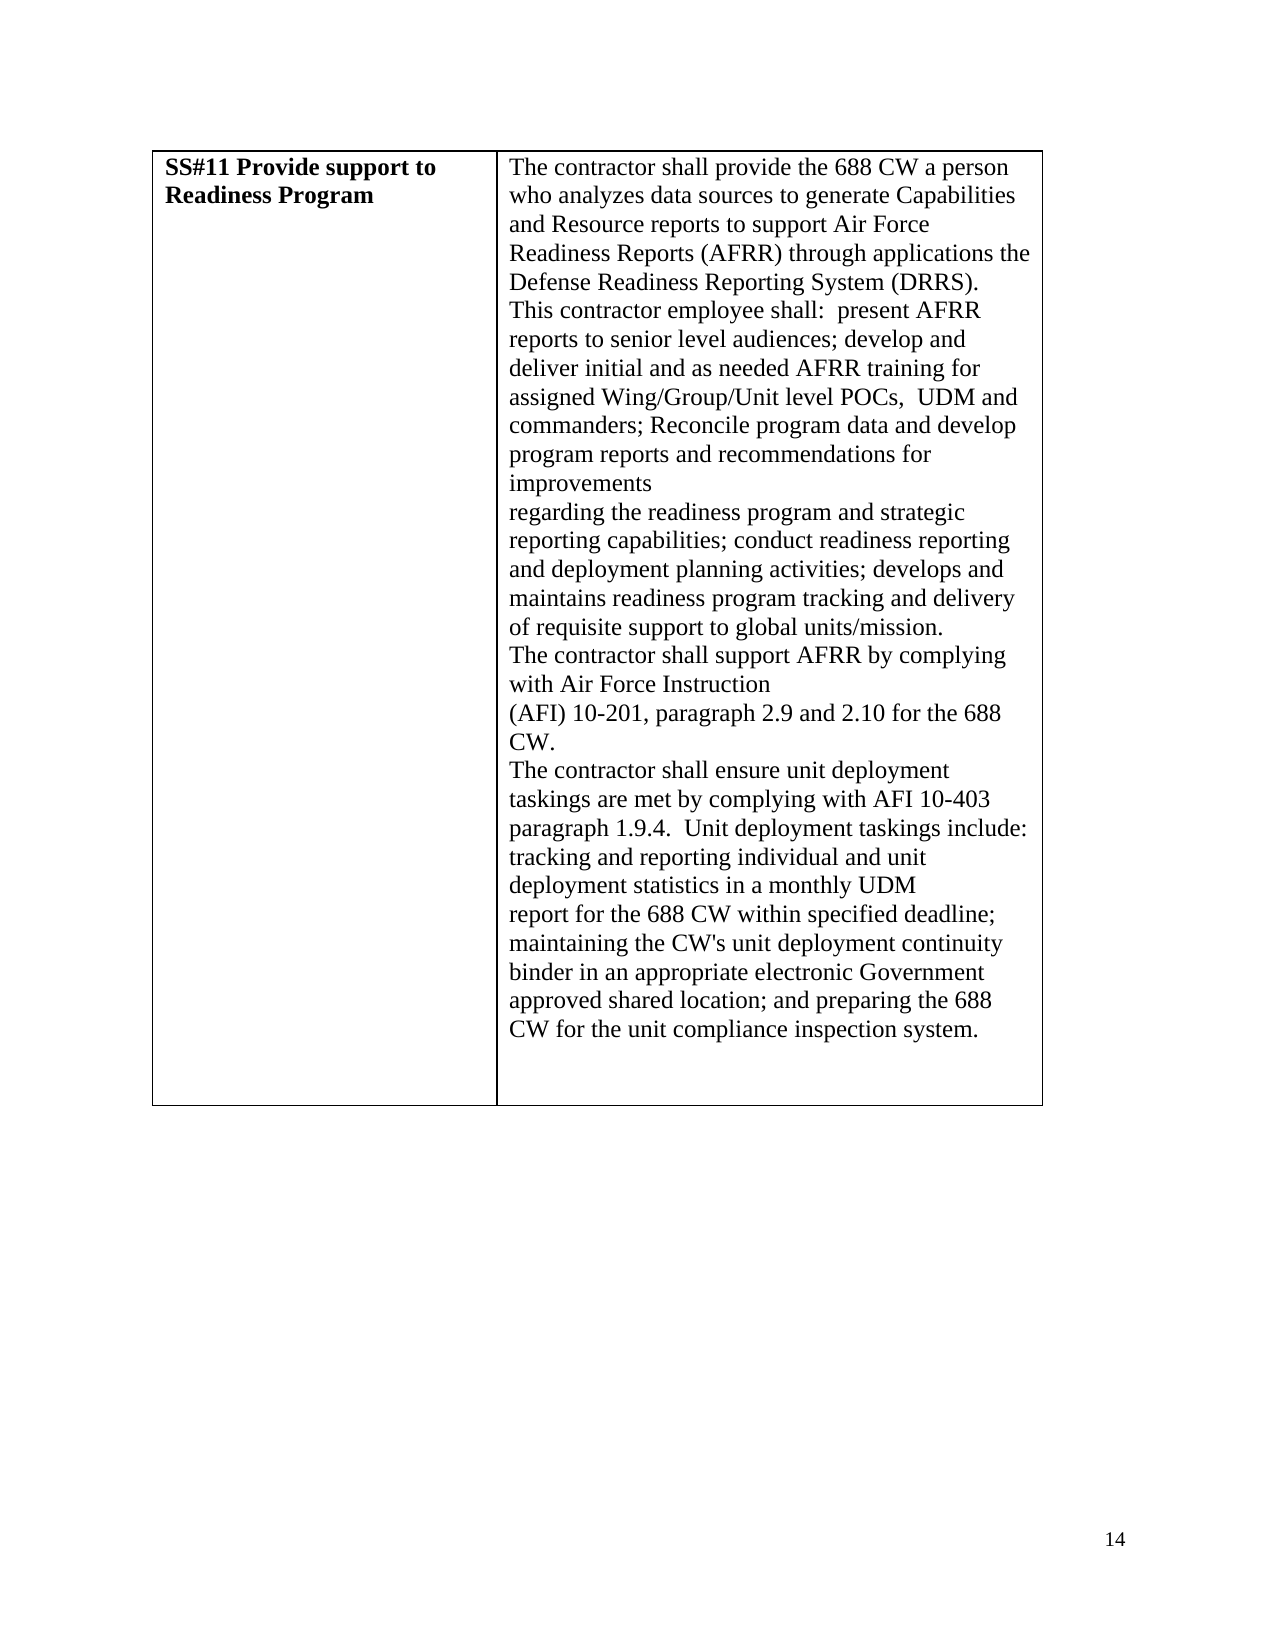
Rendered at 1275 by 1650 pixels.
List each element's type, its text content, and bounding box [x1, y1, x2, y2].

table_cell The contractor shall provide the 688 CW a person who analyzes data sources to generate Capabilities and Resource reports to support Air Force Readiness Reports (AFRR) through applications the Defense Readiness Reporting System (DRRS). This contractor employee shall: present AFRR reports to senior level audiences; develop and deliver initial and as needed AFRR training for assigned Wing/Group/Unit level POCs, UDM and commanders; Reconcile program data and develop program reports and recommendations for improvements regarding the readiness program and strategic reporting capabilities; conduct readiness reporting and deployment planning activities; develops and maintains readiness program tracking and delivery of requisite support to global units/mission. The contractor shall support AFRR by complying with Air Force Instruction (AFI) 10-201, paragraph 2.9 and 2.10 for the 688 CW. The contractor shall ensure unit deployment taskings are met by complying with AFI 10-403 paragraph 1.9.4. Unit deployment taskings include: tracking and reporting individual and unit deployment statistics in a monthly UDM report for the 688 CW within specified deadline; maintaining the CW's unit deployment continuity binder in an appropriate electronic Government approved shared location; and preparing the 688 CW for the unit compliance inspection system. [498, 152, 1042, 1105]
table_cell SS#11 Provide support to Readiness Program [153, 152, 496, 1105]
